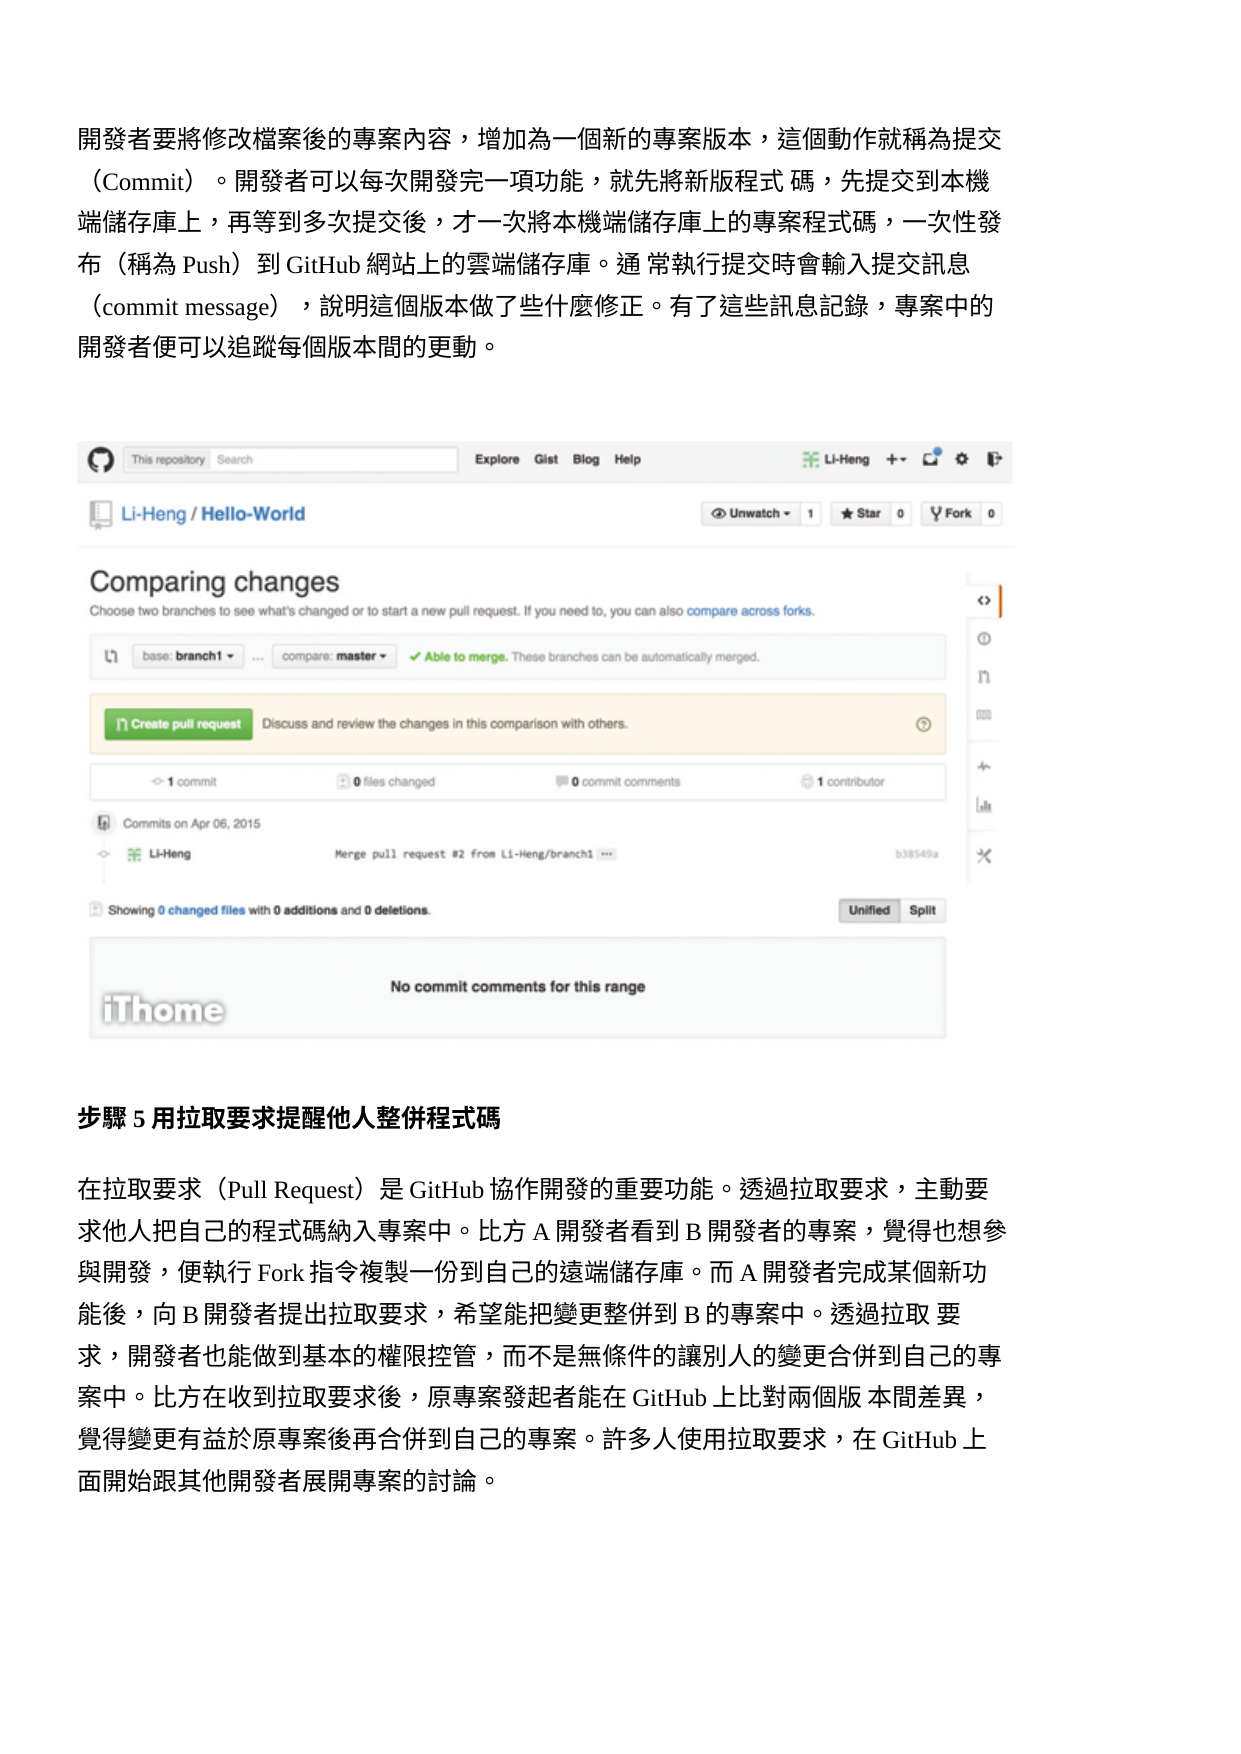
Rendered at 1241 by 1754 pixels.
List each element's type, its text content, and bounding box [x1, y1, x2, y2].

picture [77, 441, 1013, 1048]
table_cell 步驟 5 用拉取要求提醒他人整併程式碼 在拉取要求（Pull Request）是GitHub協作開發的重要功能。透過拉取要求，主動要求他人把自己的程式碼納入專案中。比方A開發者看到B開發者的專案，覺得也想參 與開發，便執行Fork指令複製一份到自己的遠端儲存庫。而A開發者完成某個新功能後，向B開發者提出拉取要求，希望能把變更整併到B的專案中。透過拉取 要求，開發者也能做到基本的權限控管，而不是無條件的讓別人的變更合併到自己的專案中。比方在收到拉取要求後，原專案發起者能在GitHub上比對兩個版 本間差異，覺得變更有益於原專案後再合併到自己的專案。許多人使用拉取要求，在GitHub上面開始跟其他開發者展開專案的討論。 [75, 440, 1012, 1573]
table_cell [75, 85, 1012, 439]
